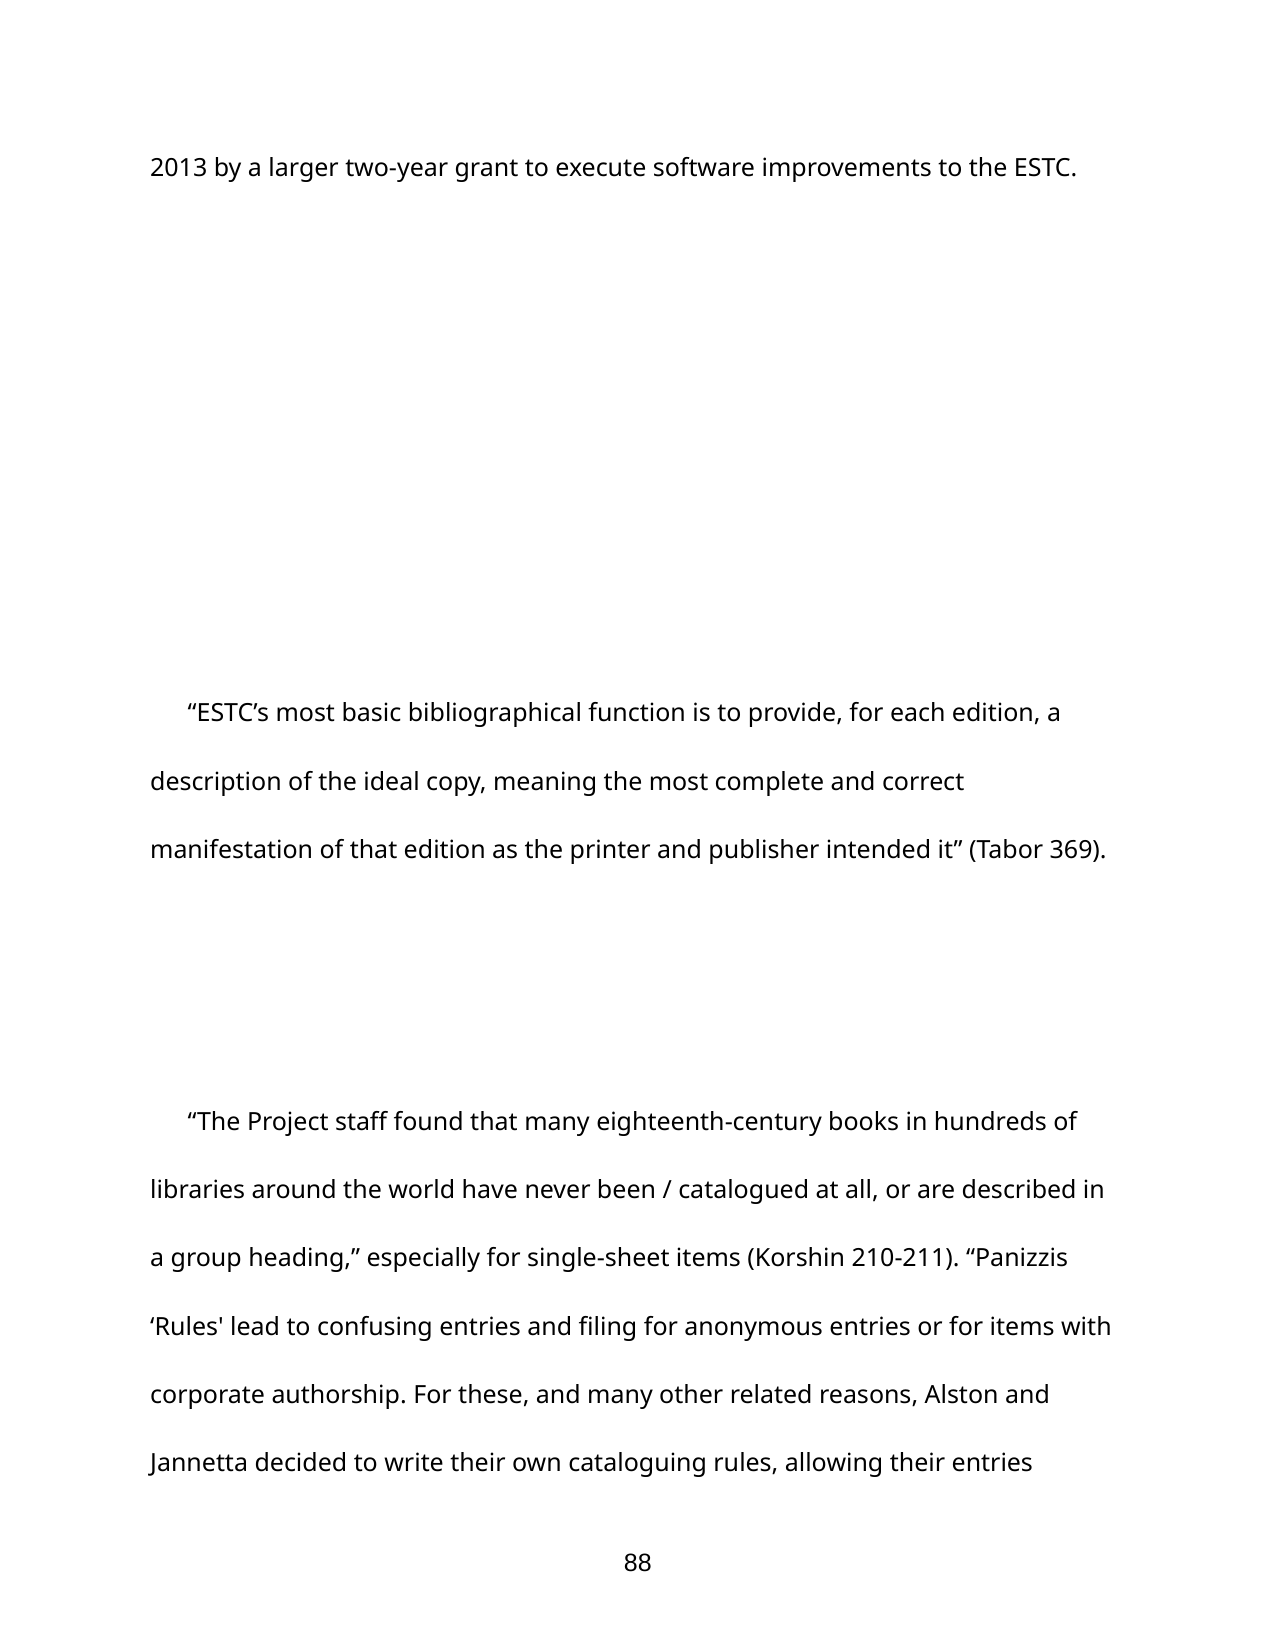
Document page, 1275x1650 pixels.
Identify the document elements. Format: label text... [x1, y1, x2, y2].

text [150, 150, 1125, 184]
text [150, 1104, 1125, 1478]
text “ESTC’s most basic bibliographical function is to provide, for each edition, a description of the ideal copy, meaning the most complete and correct manifestation of that edition as the printer and publisher intended it” (Tabor 369). [150, 695, 1125, 865]
